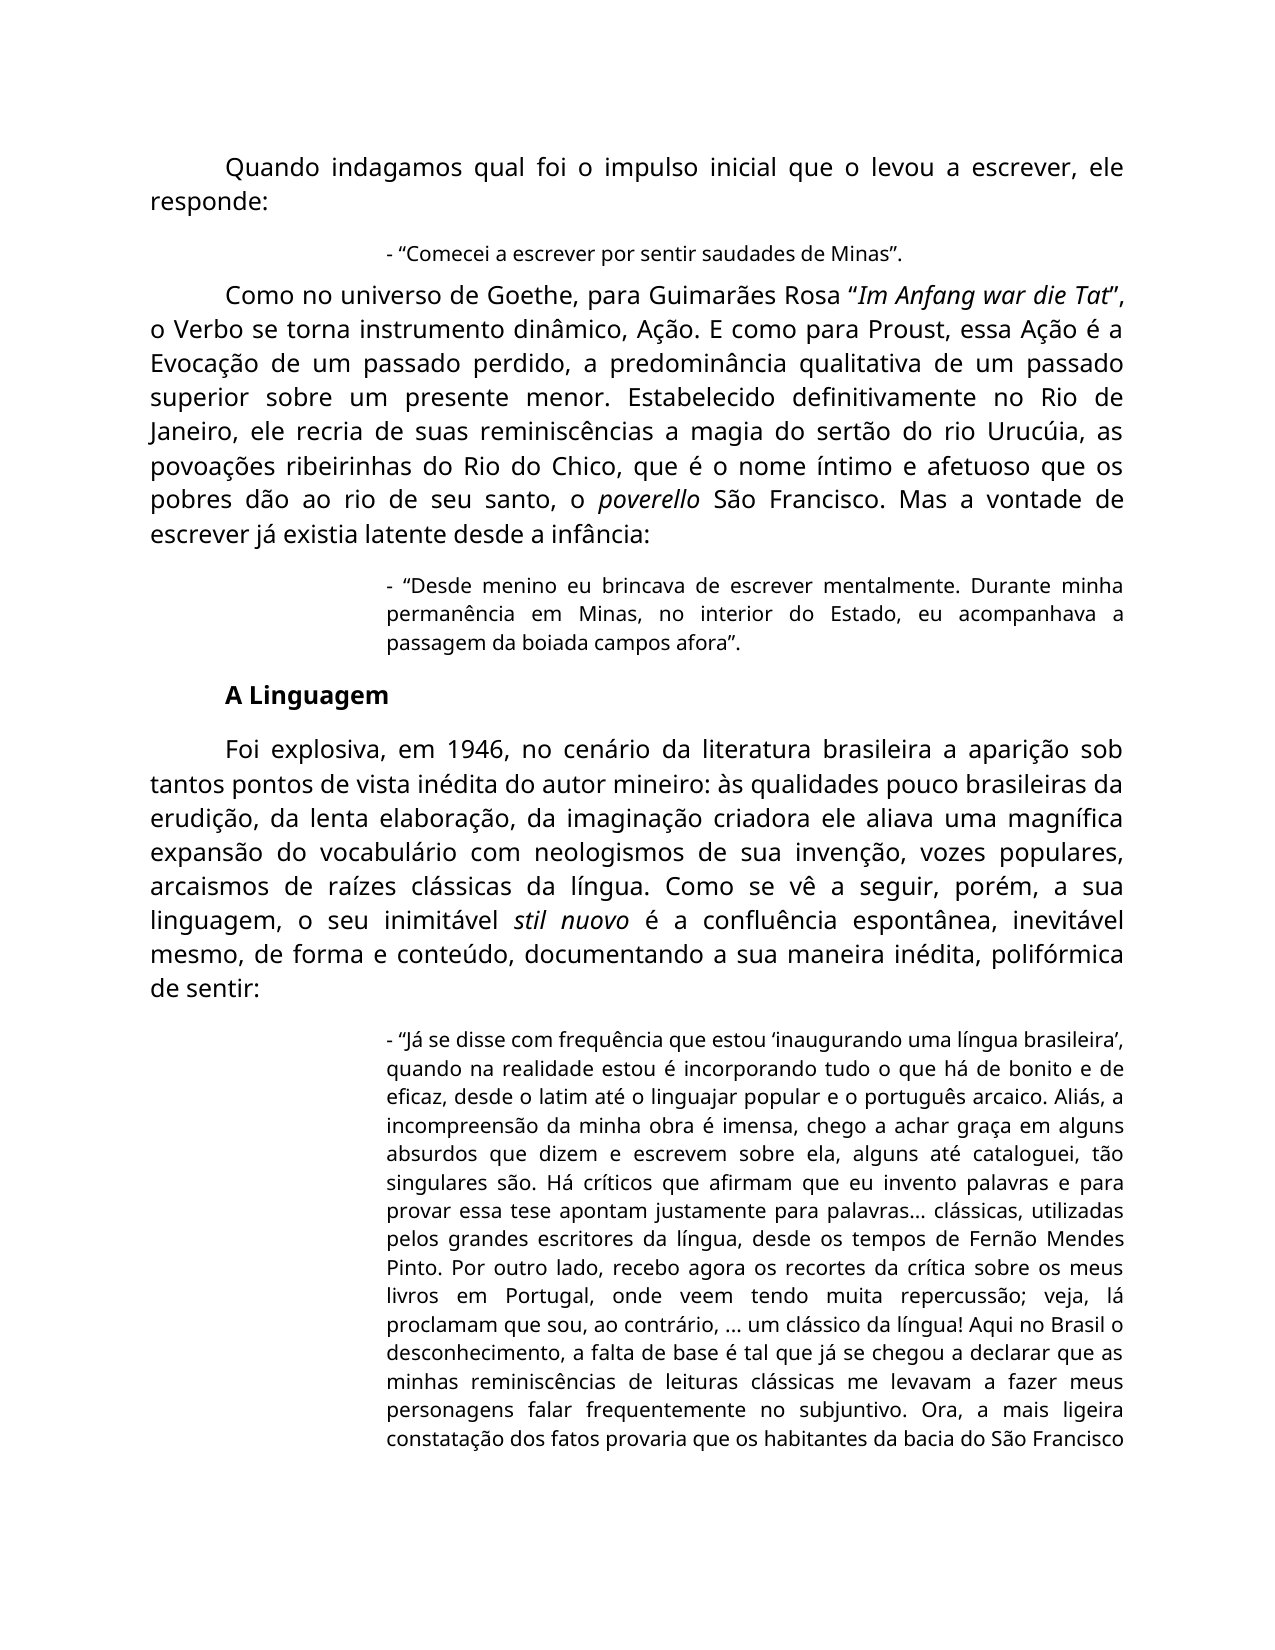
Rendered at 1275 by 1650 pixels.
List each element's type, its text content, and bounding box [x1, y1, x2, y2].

text Quando indagamos qual foi o impulso inicial que o levou a escrever, ele responde: [150, 150, 1125, 218]
text Como no universo de Goethe, para Guimarães Rosa “Im Anfang war die Tat”, o Verbo se torna instrumento dinâmico, Ação. E como para Proust, essa Ação é a Evocação de um passado perdido, a predominância qualitativa de um passado superior sobre um presente menor. Estabelecido definitivamente no Rio de Janeiro, ele recria de suas reminiscências a magia do sertão do rio Urucúia, as povoações ribeirinhas do Rio do Chico, que é o nome íntimo e afetuoso que os pobres dão ao rio de seu santo, o poverello São Francisco. Mas a vontade de escrever já existia latente desde a infância: [150, 278, 1125, 550]
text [386, 1026, 1125, 1452]
text - “Comecei a escrever por sentir saudades de Minas”. [386, 239, 1125, 267]
subtitle A Linguagem [150, 677, 1125, 711]
text Foi explosiva, em 1946, no cenário da literatura brasileira a aparição sob tantos pontos de vista inédita do autor mineiro: às qualidades pouco brasileiras da erudição, da lenta elaboração, da imaginação criadora ele aliava uma magnífica expansão do vocabulário com neologismos de sua invenção, vozes populares, arcaismos de raízes clássicas da língua. Como se vê a seguir, porém, a sua linguagem, o seu inimitável stil nuovo é a confluência espontânea, inevitável mesmo, de forma e conteúdo, documentando a sua maneira inédita, polifórmica de sentir: [150, 732, 1125, 1005]
text - “Desde menino eu brincava de escrever mentalmente. Durante minha permanência em Minas, no interior do Estado, eu acompanhava a passagem da boiada campos afora”. [386, 571, 1125, 656]
